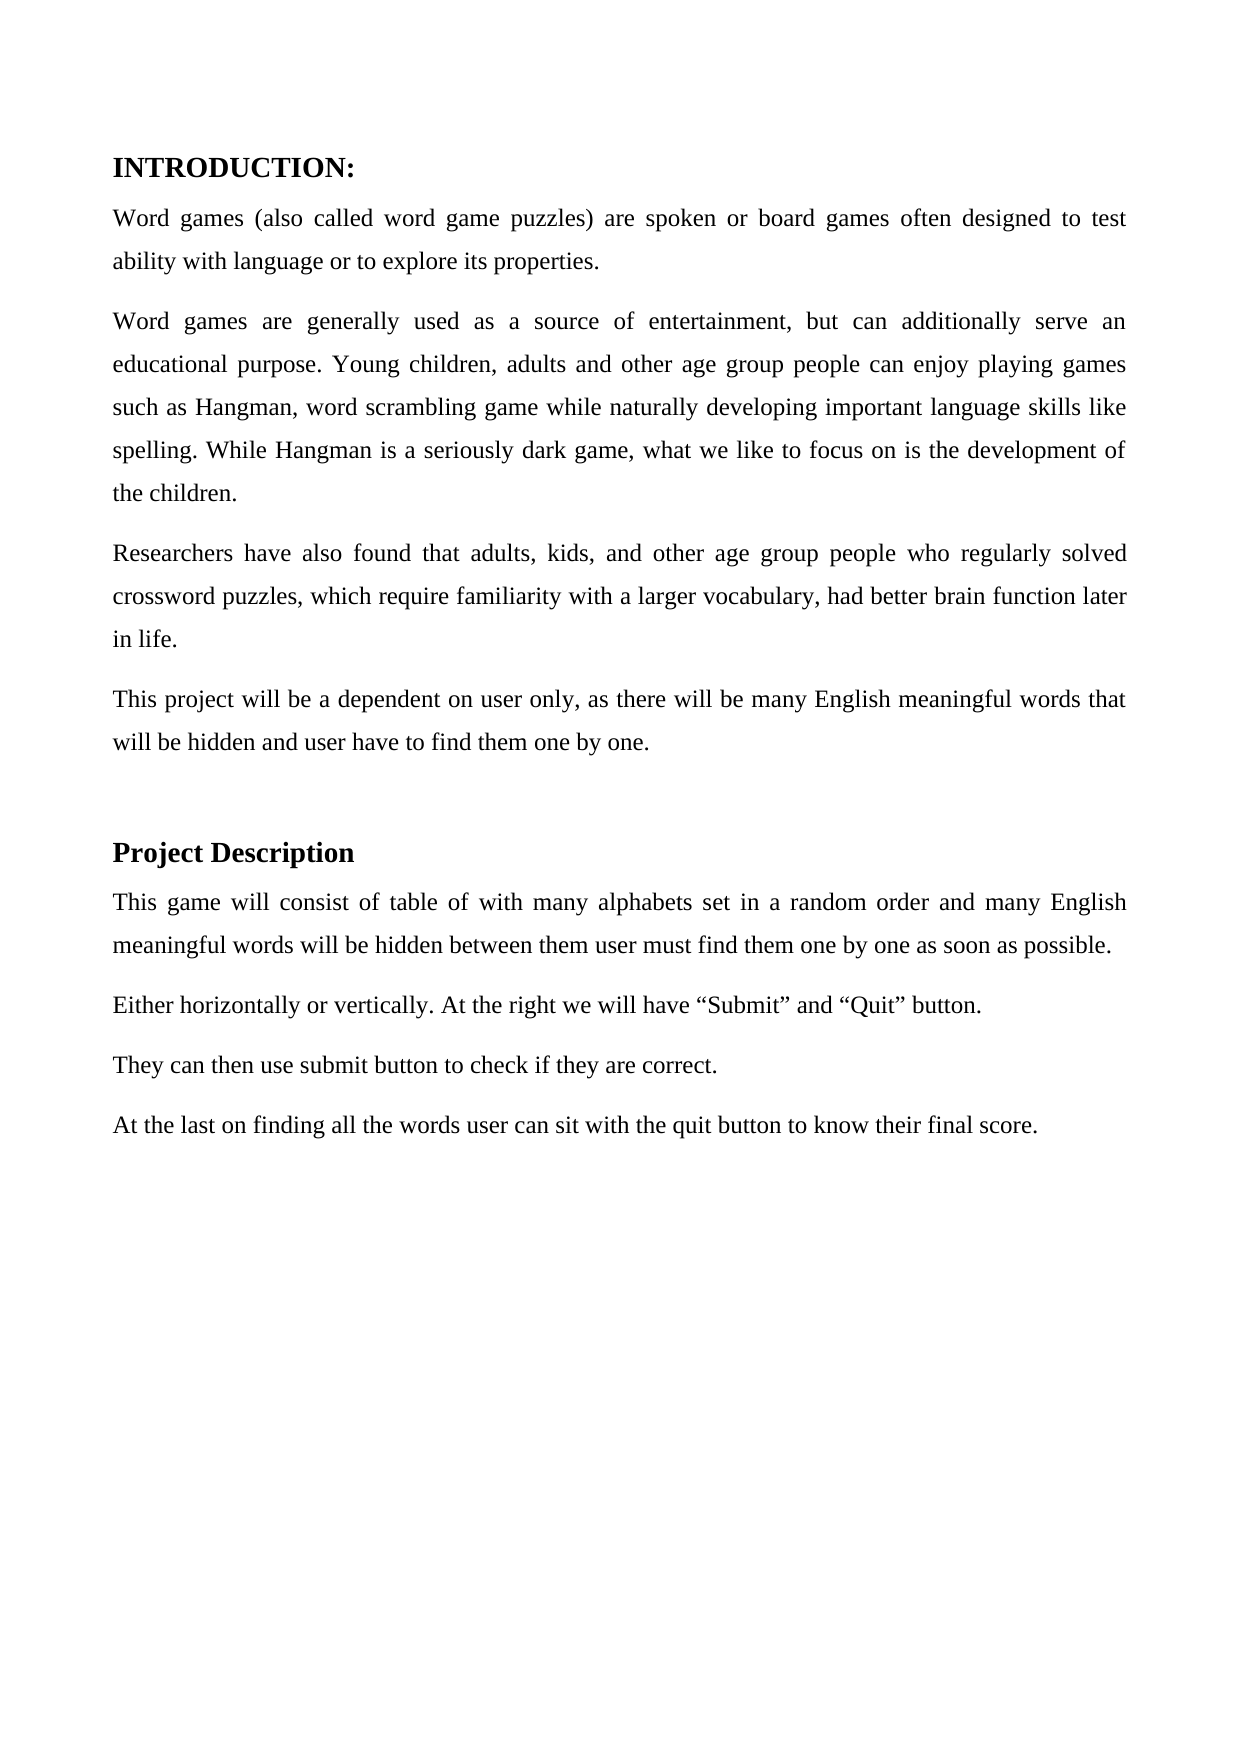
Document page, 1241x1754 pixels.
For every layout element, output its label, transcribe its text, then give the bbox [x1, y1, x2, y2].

text Researchers have also found that adults, kids, and other age group people who regularly solved crossword puzzles, which require familiarity with a larger vocabulary, had better brain function later in life. [112, 538, 1128, 653]
text Either horizontally or vertically. At the right we will have “Submit” and “Quit” button. [112, 990, 1128, 1019]
text This game will consist of table of with many alphabets set in a random order and many English meaningful words will be hidden between them user must find them one by one as soon as possible. [112, 887, 1128, 959]
text Word games are generally used as a source of entertainment, but can additionally serve an educational purpose. Young children, adults and other age group people can enjoy playing games such as Hangman, word scrambling game while naturally developing important language skills like spelling. While Hangman is a seriously dark game, what we like to focus on is the development of the children. [112, 306, 1128, 507]
text Project Description [112, 835, 1128, 868]
text This project will be a dependent on user only, as there will be many English meaningful words that will be hidden and user have to find them one by one. [112, 684, 1128, 756]
text INTRODUCTION: [112, 150, 1128, 183]
text They can then use submit button to check if they are correct. [112, 1050, 1128, 1079]
text Word games (also called word game puzzles) are spoken or board games often designed to test ability with language or to explore its properties. [112, 203, 1128, 275]
text At the last on finding all the words user can sit with the quit button to know their final score. [112, 1110, 1128, 1139]
